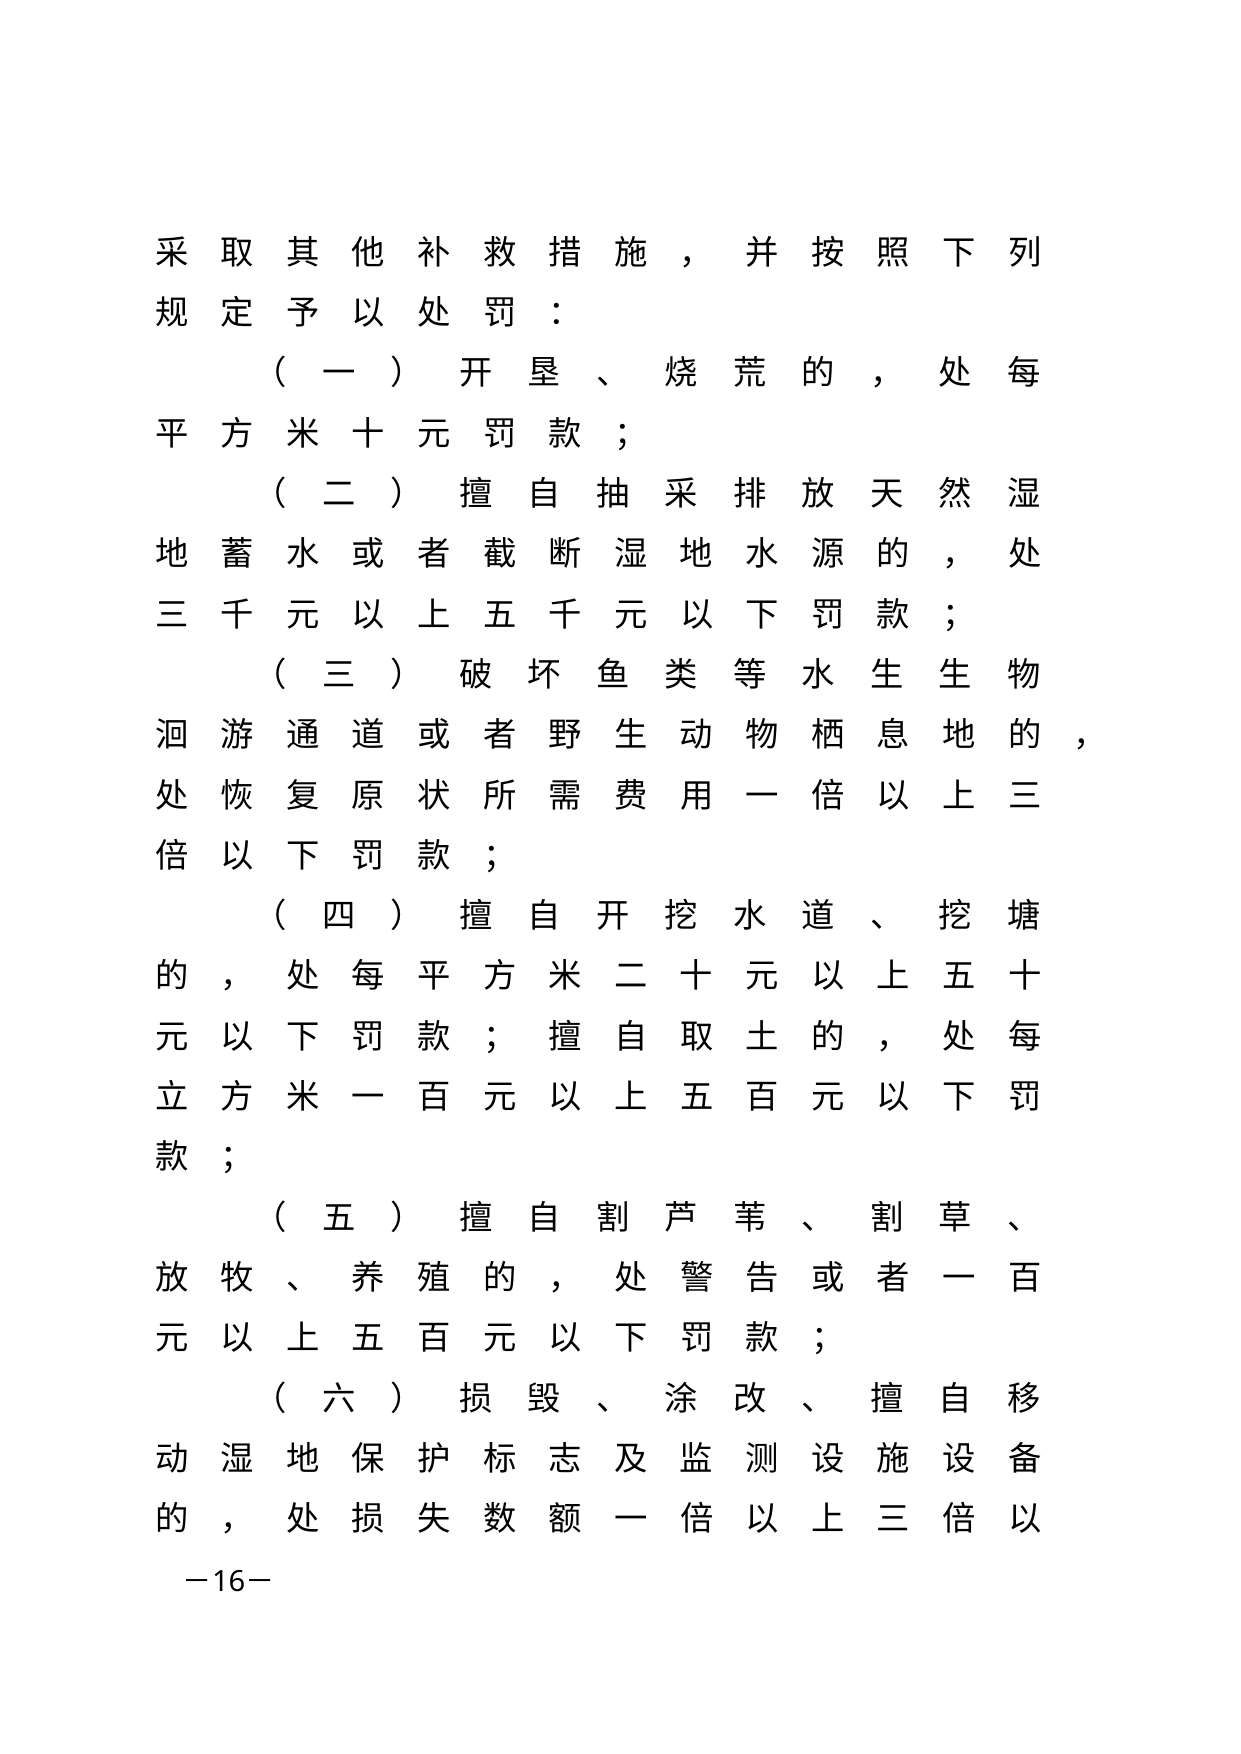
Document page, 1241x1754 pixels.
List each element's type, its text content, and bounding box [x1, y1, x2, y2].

text （六）损毁、涂改、擅自移动湿地保护标志及监测设施设备的，处损失数额一倍以上三倍以下罚款； [155, 1365, 1073, 1546]
text 第三十三条 违反本条例第二十五条规定，有下列行为之一的，由林业行政主管部门责令停止违法行为，限期恢复原状或者采取其他补救措施，并按照下列规定予以处罚： [155, 219, 1073, 340]
text （二）擅自抽采排放天然湿地蓄水或者截断湿地水源的，处三千元以上五千元以下罚款； [155, 461, 1073, 642]
text （四）擅自开挖水道、挖塘的，处每平方米二十元以上五十元以下罚款；擅自取土的，处每立方米一百元以上五百元以下罚款； [155, 883, 1073, 1184]
text （五）擅自割芦苇、割草、放牧、养殖的，处警告或者一百元以上五百元以下罚款； [155, 1184, 1073, 1365]
text （一）开垦、烧荒的，处每平方米十元罚款； [155, 340, 1073, 461]
text （三）破坏鱼类等水生生物洄游通道或者野生动物栖息地的，处恢复原状所需费用一倍以上三倍以下罚款； [155, 642, 1073, 883]
